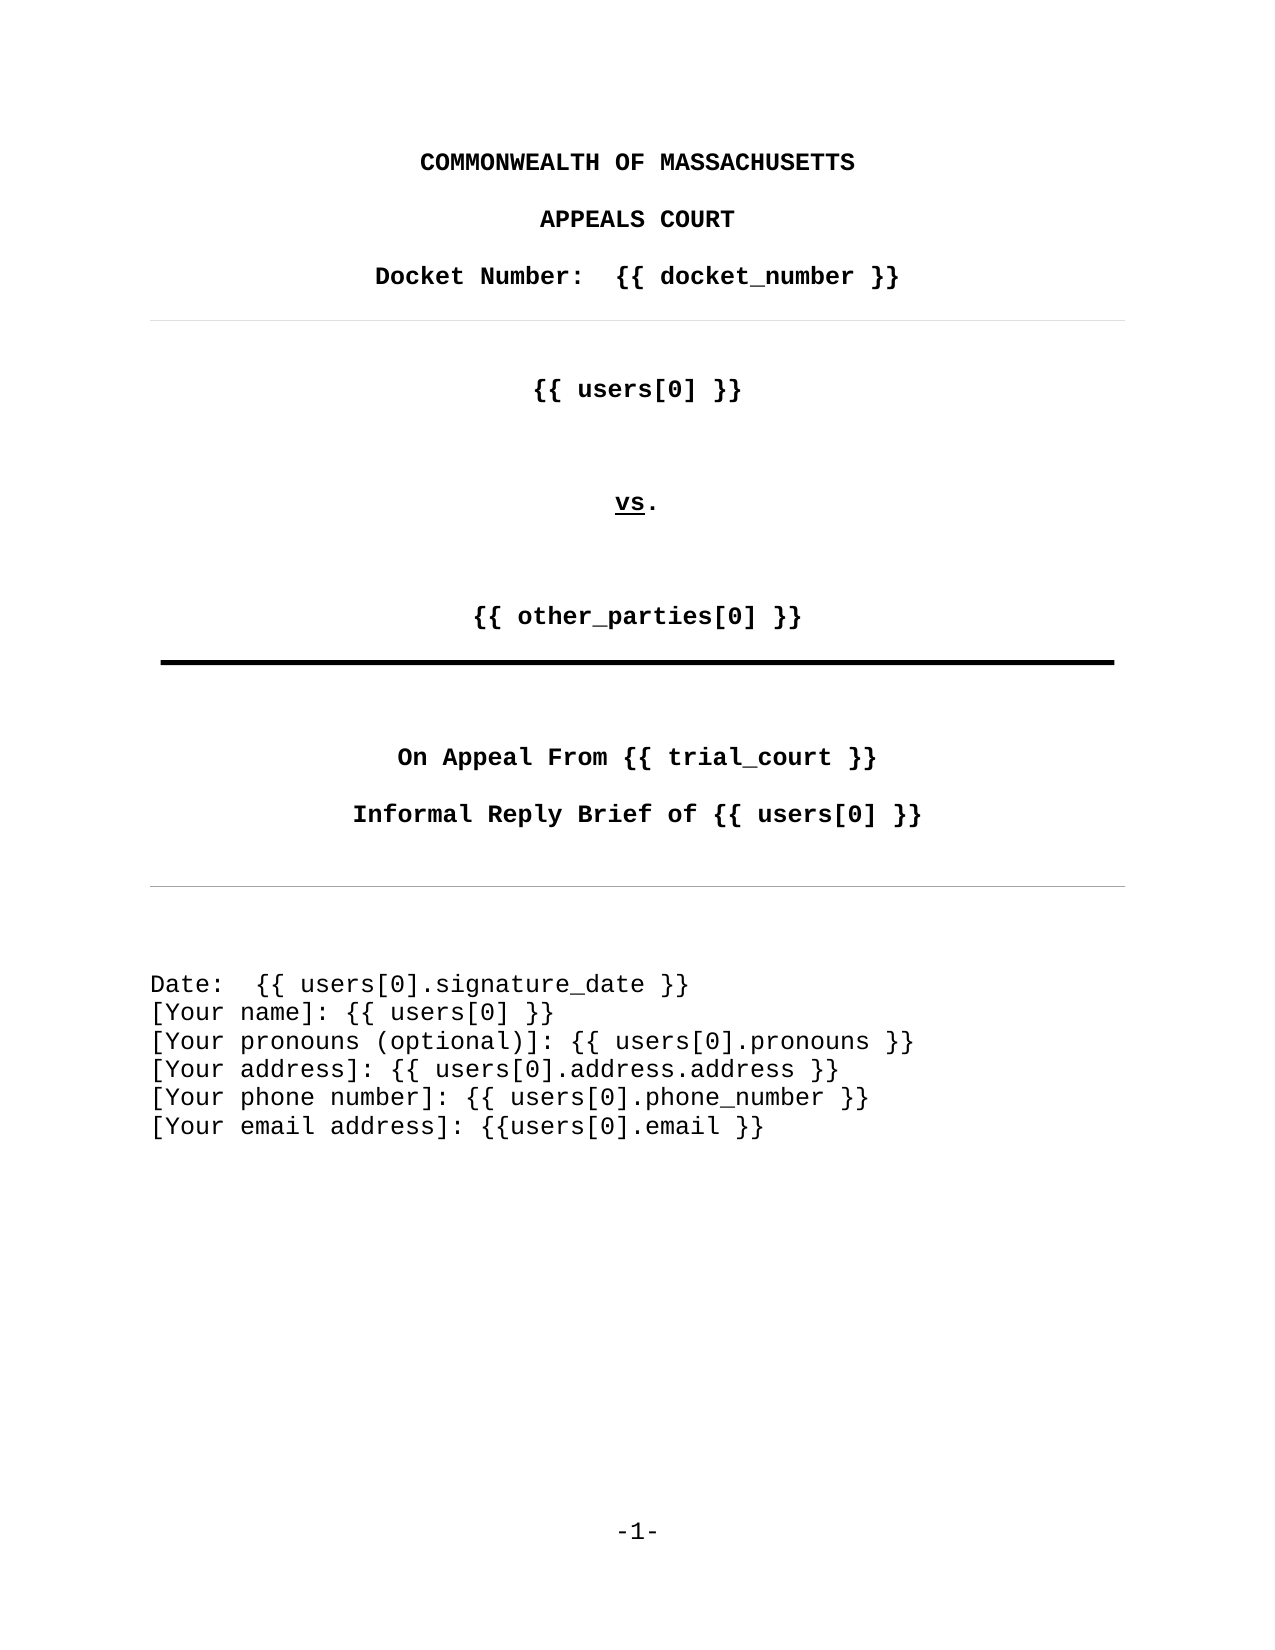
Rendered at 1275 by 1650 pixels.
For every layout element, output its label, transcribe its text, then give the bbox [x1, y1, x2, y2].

text {{ users[0] }} [150, 377, 1125, 405]
text [Your pronouns (optional)]: {{ users[0].pronouns }} [150, 1028, 1125, 1057]
text Informal Reply Brief of {{ users[0] }} [150, 802, 1125, 830]
text [Your phone number]: {{ users[0].phone_number }} [150, 1085, 1125, 1113]
text vs. [150, 490, 1125, 518]
text Date: {{ users[0].signature_date }} [150, 972, 1125, 1000]
text [Your email address]: {{users[0].email }} [150, 1113, 1125, 1142]
text [Your name]: {{ users[0] }} [150, 1000, 1125, 1028]
text On Appeal From {{ trial_court }} [150, 745, 1125, 773]
text Docket Number: {{ docket_number }} [150, 263, 1125, 292]
text [Your address]: {{ users[0].address.address }} [150, 1057, 1125, 1085]
text COMMONWEALTH OF MASSACHUSETTS [150, 150, 1125, 178]
text APPEALS COURT [150, 207, 1125, 235]
text {{ other_parties[0] }} [150, 603, 1125, 632]
